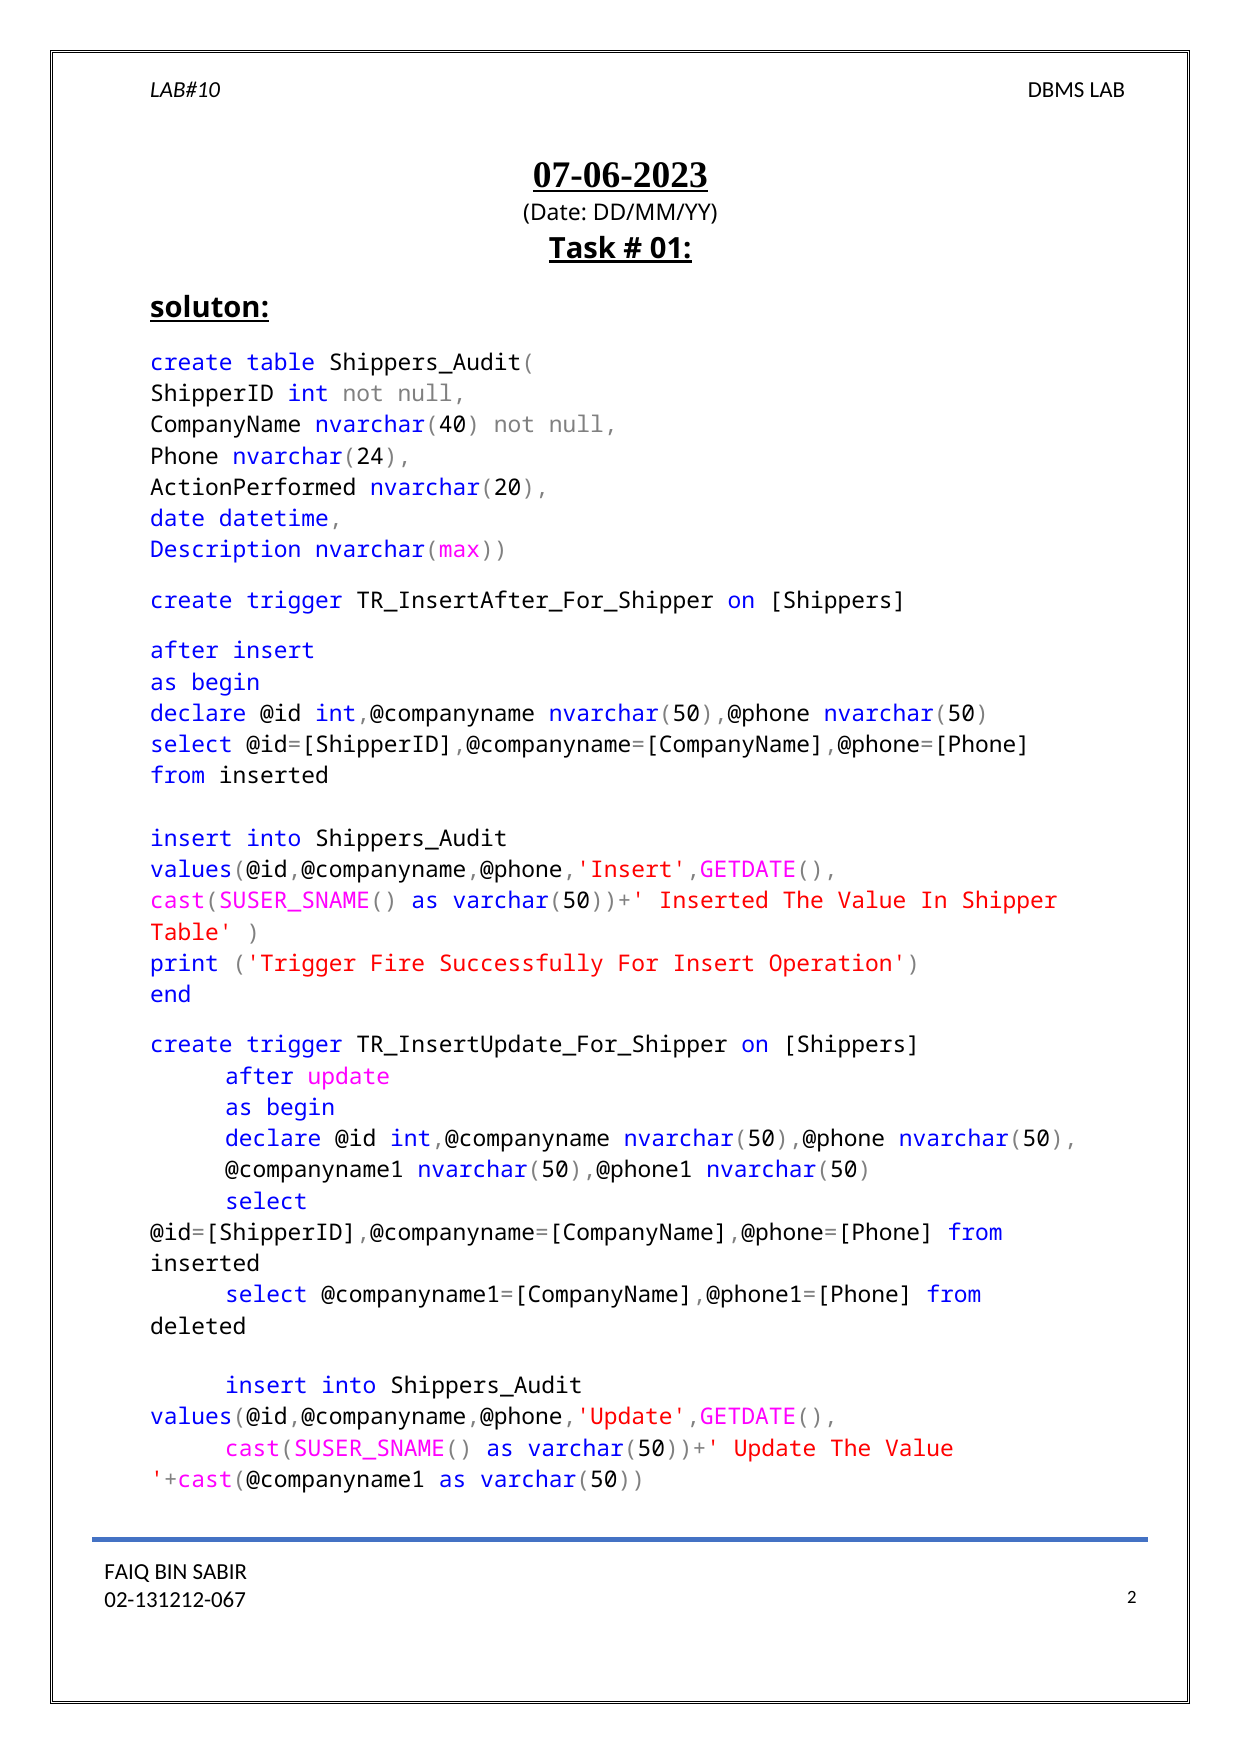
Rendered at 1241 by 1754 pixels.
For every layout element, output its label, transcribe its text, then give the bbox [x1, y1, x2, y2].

text cast(SUSER_SNAME() as varchar(50))+' Update The Value '+cast(@companyname1 as varchar(50)) [150, 1431, 1090, 1494]
text (Date: DD/MM/YY) [150, 196, 1090, 227]
text Phone nvarchar(24), [150, 440, 1090, 471]
text declare @id int,@companyname nvarchar(50),@phone nvarchar(50) [150, 697, 1090, 728]
text select @companyname1=[CompanyName],@phone1=[Phone] from deleted [150, 1278, 1090, 1341]
text print ('Trigger Fire Successfully For Insert Operation') [150, 947, 1090, 978]
text cast(SUSER_SNAME() as varchar(50))+' Inserted The Value In Shipper Table' ) [150, 884, 1090, 947]
text soluton: [150, 286, 1090, 326]
text Description nvarchar(max)) [150, 533, 1090, 565]
text insert into Shippers_Audit values(@id,@companyname,@phone,'Insert',GETDATE(), [150, 822, 1090, 884]
text select @id=[ShipperID],@companyname=[CompanyName],@phone=[Phone] from inserted [150, 728, 1090, 791]
text insert into Shippers_Audit values(@id,@companyname,@phone,'Update',GETDATE(), [150, 1369, 1090, 1431]
text create table Shippers_Audit( [150, 346, 1090, 377]
text @companyname1 nvarchar(50),@phone1 nvarchar(50) [150, 1153, 1090, 1185]
text as begin [150, 666, 1090, 697]
text create trigger TR_InsertAfter_For_Shipper on [Shippers] [150, 584, 1090, 615]
text ShipperID int not null, [150, 377, 1090, 408]
text ActionPerformed nvarchar(20), [150, 471, 1090, 502]
text CompanyName nvarchar(40) not null, [150, 408, 1090, 440]
text end [150, 978, 1090, 1009]
text 07-06-2023 [150, 153, 1090, 196]
text as begin [150, 1091, 1090, 1122]
text declare @id int,@companyname nvarchar(50),@phone nvarchar(50), [150, 1122, 1090, 1153]
text select @id=[ShipperID],@companyname=[CompanyName],@phone=[Phone] from inserted [150, 1185, 1090, 1278]
text create trigger TR_InsertUpdate_For_Shipper on [Shippers] [150, 1028, 1090, 1060]
text after insert [150, 634, 1090, 666]
text Task # 01: [150, 227, 1090, 267]
text date datetime, [150, 502, 1090, 533]
text after update [150, 1060, 1090, 1091]
